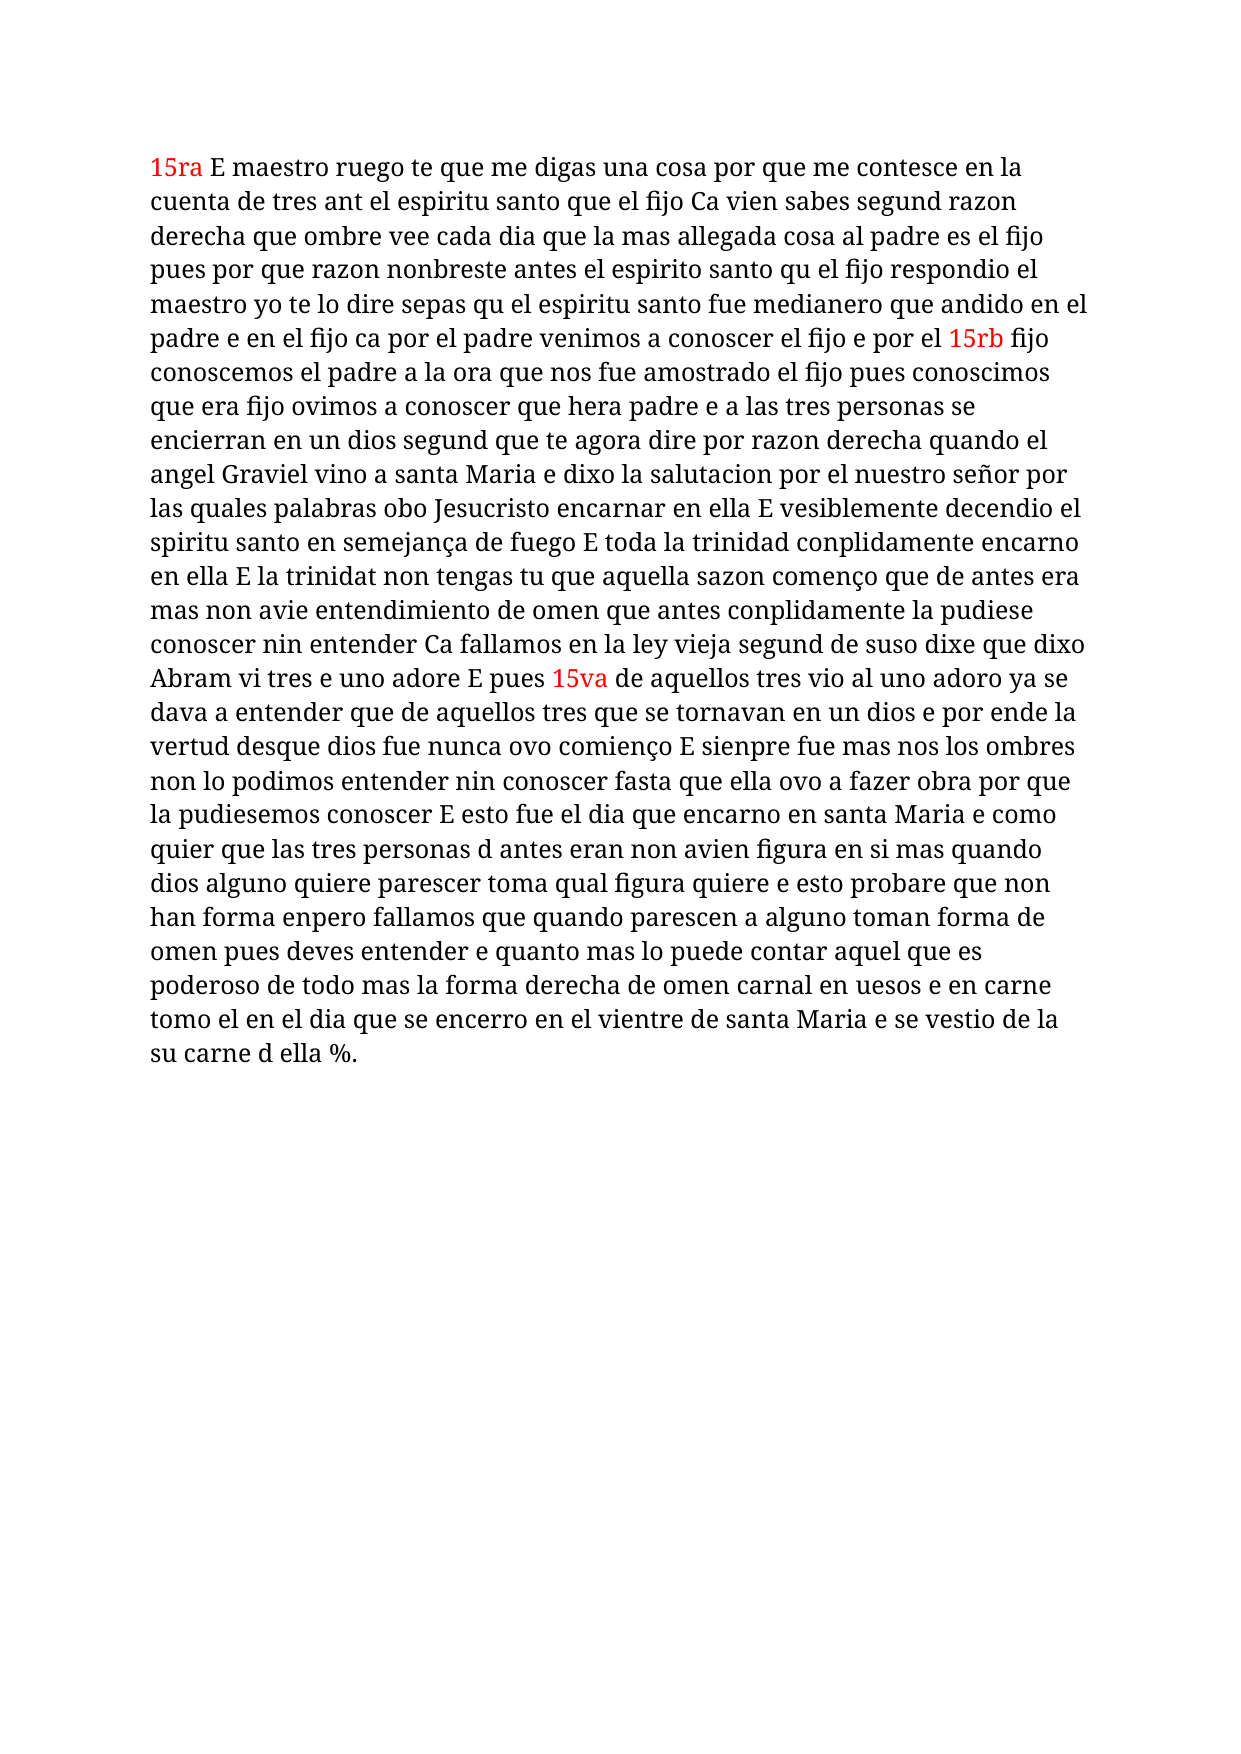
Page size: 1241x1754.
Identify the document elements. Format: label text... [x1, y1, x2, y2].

text 15ra E maestro ruego te que me digas una cosa por que me contesce en la cuenta de tres ant el espiritu santo que el fijo Ca vien sabes segund razon derecha que ombre vee cada dia que la mas allegada cosa al padre es el fijo pues por que razon nonbreste antes el espirito santo qu el fijo respondio el maestro yo te lo dire sepas qu el espiritu santo fue medianero que andido en el padre e en el fijo ca por el padre venimos a conoscer el fijo e por el 15rb fijo conoscemos el padre a la ora que nos fue amostrado el fijo pues conoscimos que era fijo ovimos a conoscer que hera padre e a las tres personas se encierran en un dios segund que te agora dire por razon derecha quando el angel Graviel vino a santa Maria e dixo la salutacion por el nuestro señor por las quales palabras obo Jesucristo encarnar en ella E vesiblemente decendio el spiritu santo en semejança de fuego E toda la trinidad conplidamente encarno en ella E la trinidat non tengas tu que aquella sazon començo que de antes era mas non avie entendimiento de omen que antes conplidamente la pudiese conoscer nin entender Ca fallamos en la ley vieja segund de suso dixe que dixo Abram vi tres e uno adore E pues 15va de aquellos tres vio al uno adoro ya se dava a entender que de aquellos tres que se tornavan en un dios e por ende la vertud desque dios fue nunca ovo comienço E sienpre fue mas nos los ombres non lo podimos entender nin conoscer fasta que ella ovo a fazer obra por que la pudiesemos conoscer E esto fue el dia que encarno en santa Maria e como quier que las tres personas d antes eran non avien figura en si mas quando dios alguno quiere parescer toma qual figura quiere e esto probare que non han forma enpero fallamos que quando parescen a alguno toman forma de omen pues deves entender e quanto mas lo puede contar aquel que es poderoso de todo mas la forma derecha de omen carnal en uesos e en carne tomo el en el dia que se encerro en el vientre de santa Maria e se vestio de la su carne d ella %. [150, 150, 1090, 1070]
